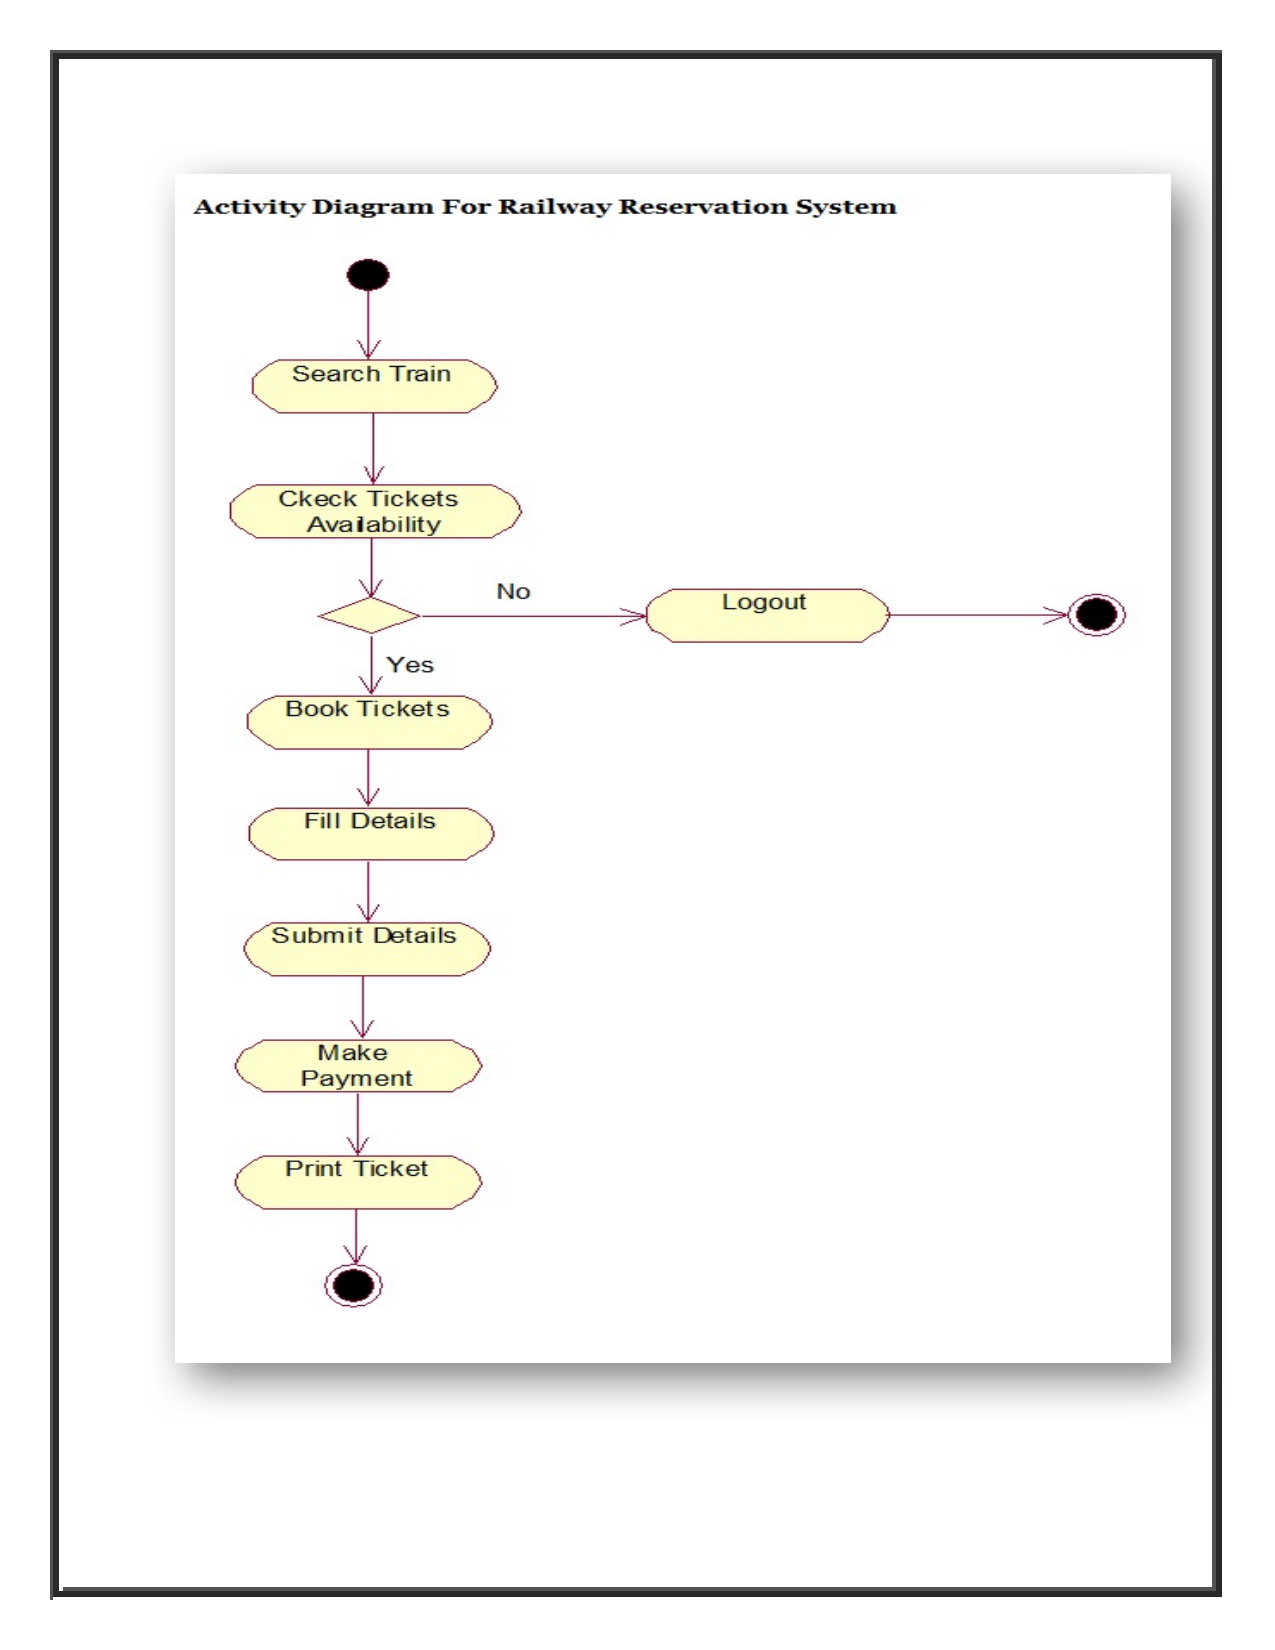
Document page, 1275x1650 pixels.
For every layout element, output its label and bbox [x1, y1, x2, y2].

picture [175, 174, 1171, 1363]
